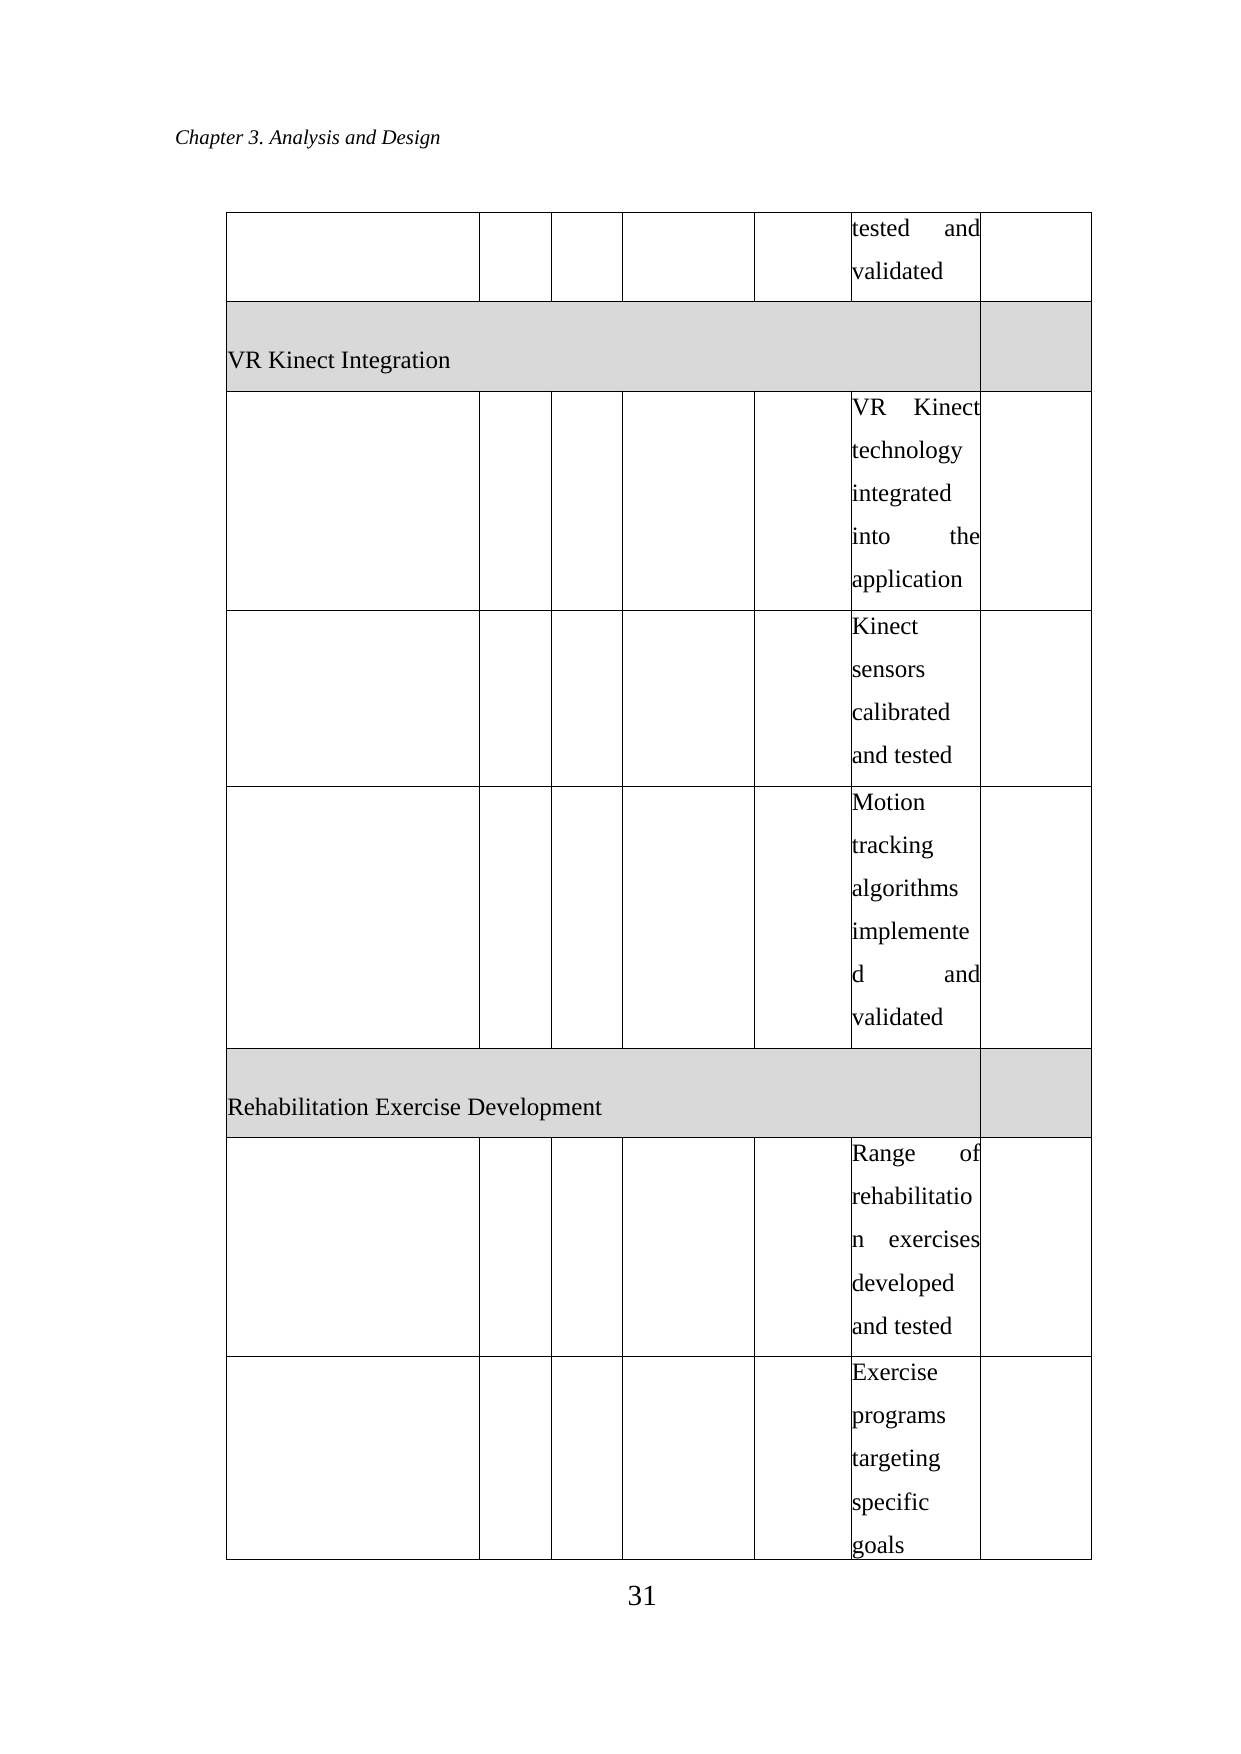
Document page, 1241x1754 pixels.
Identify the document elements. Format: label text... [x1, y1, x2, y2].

table_cell [981, 611, 1091, 786]
table_cell [981, 1357, 1091, 1558]
table_cell [981, 1049, 1091, 1137]
table_cell Rehabilitation Exercise Development [227, 1049, 980, 1137]
table_cell [480, 392, 551, 610]
table_cell Kinect sensors calibrated and tested [852, 611, 980, 786]
table_cell [552, 611, 622, 786]
table_cell [552, 213, 622, 301]
table_cell [623, 611, 754, 786]
table_cell [227, 1138, 479, 1356]
table_cell [480, 213, 551, 301]
table_cell [981, 392, 1091, 610]
table_cell [623, 1138, 754, 1356]
table_cell [480, 1357, 551, 1558]
table_cell [552, 787, 622, 1048]
table_cell VR Kinect technology integrated into the application [852, 392, 980, 610]
table_cell [227, 1357, 479, 1558]
table_cell [552, 1138, 622, 1356]
table_cell [981, 302, 1091, 391]
table_cell [755, 1357, 851, 1558]
table_cell [981, 213, 1091, 301]
table_cell [480, 1138, 551, 1356]
table_cell [480, 787, 551, 1048]
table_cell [852, 1357, 980, 1558]
table_cell [755, 392, 851, 610]
table_cell [227, 213, 479, 301]
table_cell [623, 213, 754, 301]
table_cell [480, 611, 551, 786]
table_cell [852, 213, 980, 301]
table_cell [227, 611, 479, 786]
table_cell [755, 213, 851, 301]
table_cell Motion tracking algorithms implemented and validated [852, 787, 980, 1048]
table_cell [755, 1138, 851, 1356]
table_cell [227, 787, 479, 1048]
table_cell [227, 392, 479, 610]
table_cell Range of rehabilitation exercises developed and tested [852, 1138, 980, 1356]
table_cell [623, 787, 754, 1048]
table_cell [552, 392, 622, 610]
table_cell [981, 1138, 1091, 1356]
table_cell [623, 392, 754, 610]
table_cell VR Kinect Integration [227, 302, 980, 391]
table_cell [981, 787, 1091, 1048]
table_cell [623, 1357, 754, 1558]
table_cell [552, 1357, 622, 1558]
table_cell [755, 787, 851, 1048]
table_cell [755, 611, 851, 786]
